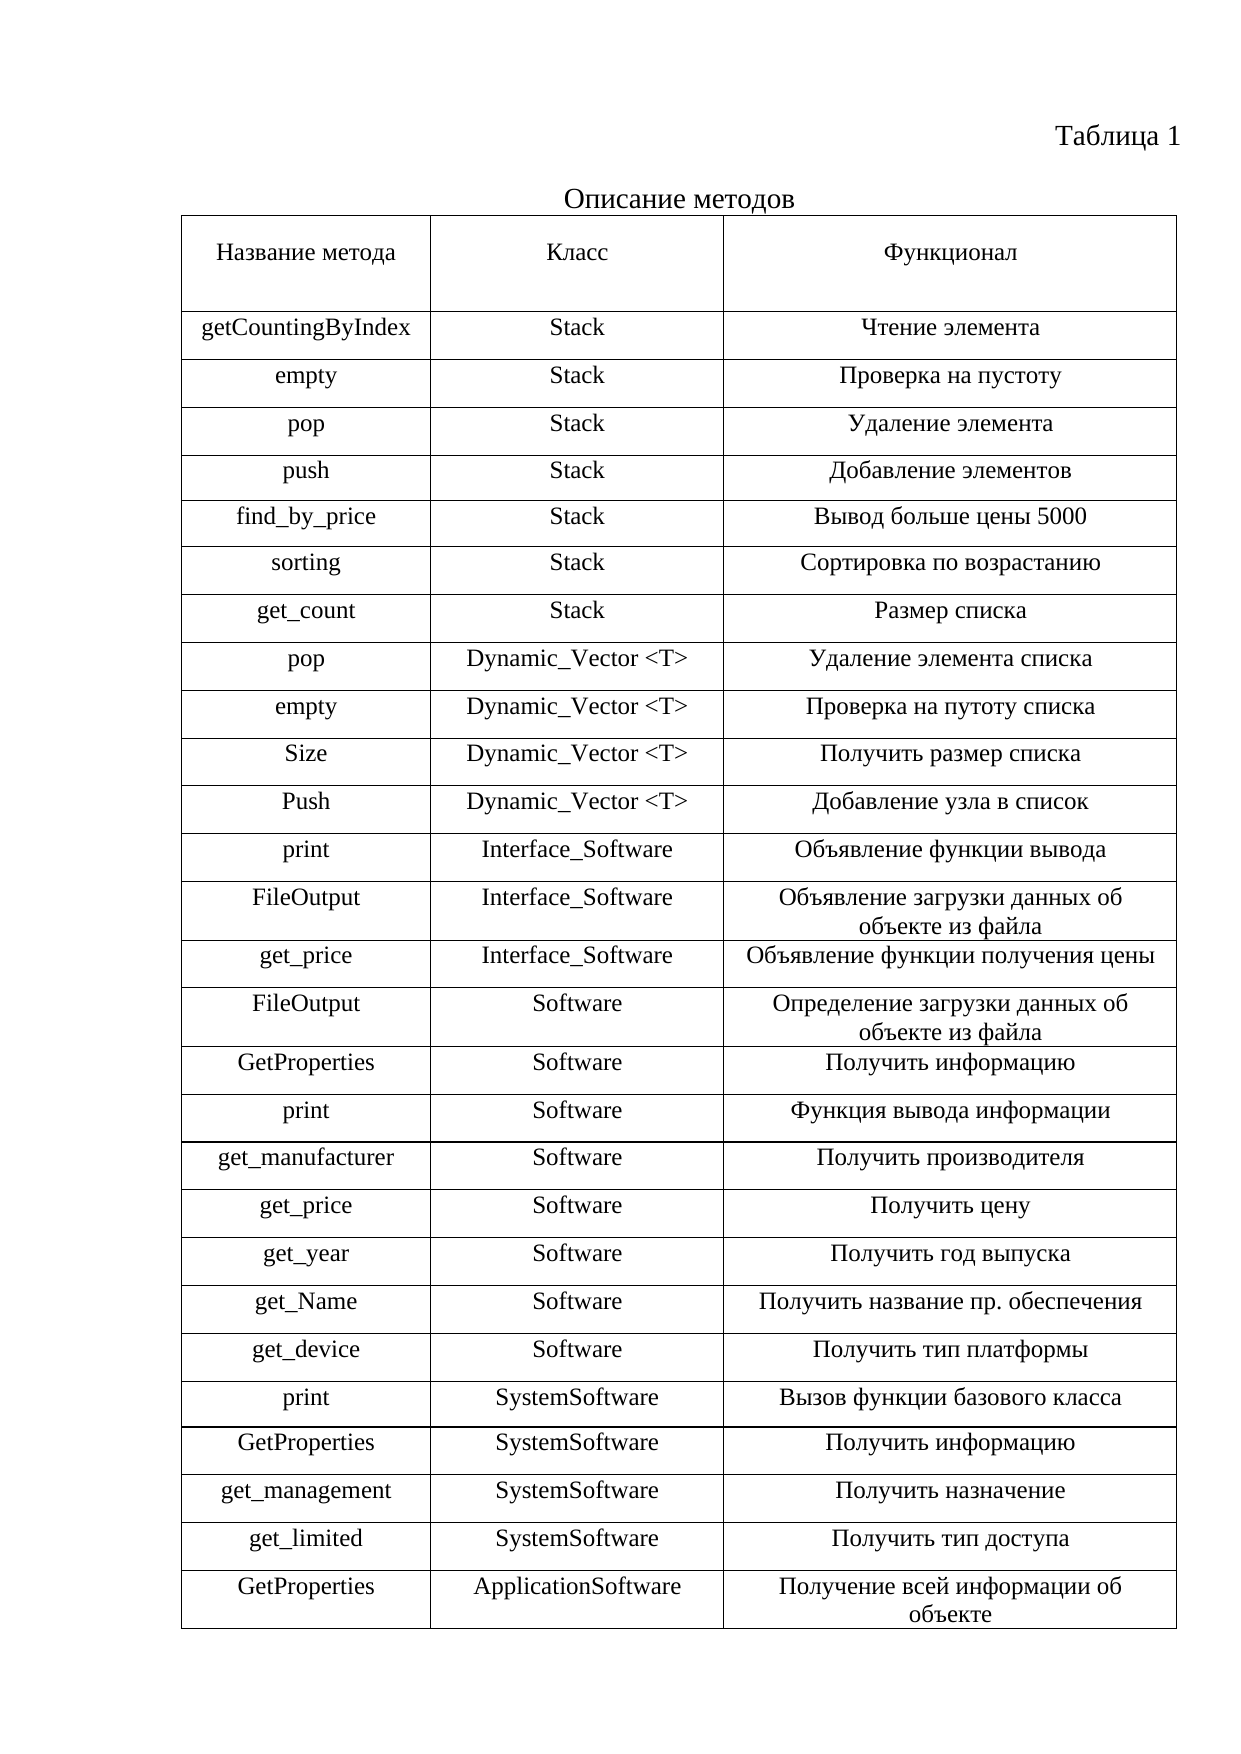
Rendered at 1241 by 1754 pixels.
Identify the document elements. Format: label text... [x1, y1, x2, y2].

table_cell Удаление элемента списка [724, 643, 1176, 690]
table_cell SystemSoftware [431, 1382, 723, 1426]
table_cell getCountingByIndex [182, 312, 430, 359]
table_cell FileOutput [182, 988, 430, 1046]
table_cell get_price [182, 941, 430, 987]
table_header Название метода [182, 216, 430, 311]
table_cell FileOutput [182, 882, 430, 939]
table_cell print [182, 1382, 430, 1426]
table_cell Определение загрузки данных об объекте из файла [724, 988, 1176, 1046]
table_cell push [182, 456, 430, 500]
table_cell get_management [182, 1475, 430, 1522]
table_cell get_Name [182, 1286, 430, 1333]
table_cell Stack [431, 595, 723, 642]
table_cell Software [431, 1095, 723, 1141]
table_cell GetProperties [182, 1428, 430, 1474]
table_cell Push [182, 786, 430, 833]
table_cell Проверка на путоту списка [724, 691, 1176, 737]
table_cell Получение всей информации об объекте [724, 1571, 1176, 1628]
table_cell Stack [431, 456, 723, 500]
table_cell Объявление функции получения цены [724, 941, 1176, 987]
table_cell Получить год выпуска [724, 1238, 1176, 1285]
table_cell GetProperties [182, 1047, 430, 1094]
table_cell get_device [182, 1334, 430, 1381]
table_cell empty [182, 691, 430, 737]
table_cell Size [182, 739, 430, 785]
table_cell get_manufacturer [182, 1143, 430, 1189]
table_cell Dynamic_Vector <T> [431, 739, 723, 785]
table_cell Stack [431, 501, 723, 546]
table_cell sorting [182, 547, 430, 594]
table_cell Чтение элемента [724, 312, 1176, 359]
table_cell Получить тип платформы [724, 1334, 1176, 1381]
table_cell Software [431, 1047, 723, 1094]
table_cell SystemSoftware [431, 1523, 723, 1570]
table_cell print [182, 1095, 430, 1141]
table_cell get_count [182, 595, 430, 642]
table_cell Dynamic_Vector <T> [431, 643, 723, 690]
table_cell Сортировка по возрастанию [724, 547, 1176, 594]
table_cell Software [431, 1190, 723, 1237]
table_cell Объявление загрузки данных об объекте из файла [724, 882, 1176, 939]
table_cell pop [182, 408, 430, 454]
table_cell get_year [182, 1238, 430, 1285]
table_cell Удаление элемента [724, 408, 1176, 454]
table_cell Вывод больше цены 5000 [724, 501, 1176, 546]
table_cell GetProperties [182, 1571, 430, 1628]
table_cell Получить размер списка [724, 739, 1176, 785]
table_cell find_by_price [182, 501, 430, 546]
table_cell Получить информацию [724, 1428, 1176, 1474]
table_header Класс [431, 216, 723, 311]
table_cell Функция вывода информации [724, 1095, 1176, 1141]
table_cell Software [431, 988, 723, 1046]
table_cell Stack [431, 312, 723, 359]
table_cell Вызов функции базового класса [724, 1382, 1176, 1426]
table_cell SystemSoftware [431, 1428, 723, 1474]
table_cell Получить назначение [724, 1475, 1176, 1522]
table_cell Получить название пр. обеспечения [724, 1286, 1176, 1333]
table_cell Объявление функции вывода [724, 834, 1176, 881]
table_cell Получить производителя [724, 1143, 1176, 1189]
table_cell get_price [182, 1190, 430, 1237]
table_cell Проверка на пустоту [724, 360, 1176, 407]
table_cell Interface_Software [431, 882, 723, 939]
table_cell Stack [431, 408, 723, 454]
table_cell Получить тип доступа [724, 1523, 1176, 1570]
table_cell ApplicationSoftware [431, 1571, 723, 1628]
table_header Функционал [724, 216, 1176, 311]
table_cell SystemSoftware [431, 1475, 723, 1522]
table_cell Stack [431, 547, 723, 594]
table_cell Dynamic_Vector <T> [431, 691, 723, 737]
table_cell Получить цену [724, 1190, 1176, 1237]
table_cell Interface_Software [431, 834, 723, 881]
table_cell Software [431, 1286, 723, 1333]
text Описание методов [177, 181, 1181, 215]
table_cell Размер списка [724, 595, 1176, 642]
table_cell empty [182, 360, 430, 407]
table_cell Добавление элементов [724, 456, 1176, 500]
table_cell Получить информацию [724, 1047, 1176, 1094]
table_cell Dynamic_Vector <T> [431, 786, 723, 833]
table_cell get_limited [182, 1523, 430, 1570]
table_cell Software [431, 1238, 723, 1285]
text Таблица 1 [177, 118, 1181, 152]
table_cell pop [182, 643, 430, 690]
table_cell Interface_Software [431, 941, 723, 987]
table_cell Software [431, 1143, 723, 1189]
table_cell Software [431, 1334, 723, 1381]
table_cell print [182, 834, 430, 881]
table_cell Добавление узла в список [724, 786, 1176, 833]
table_cell Stack [431, 360, 723, 407]
